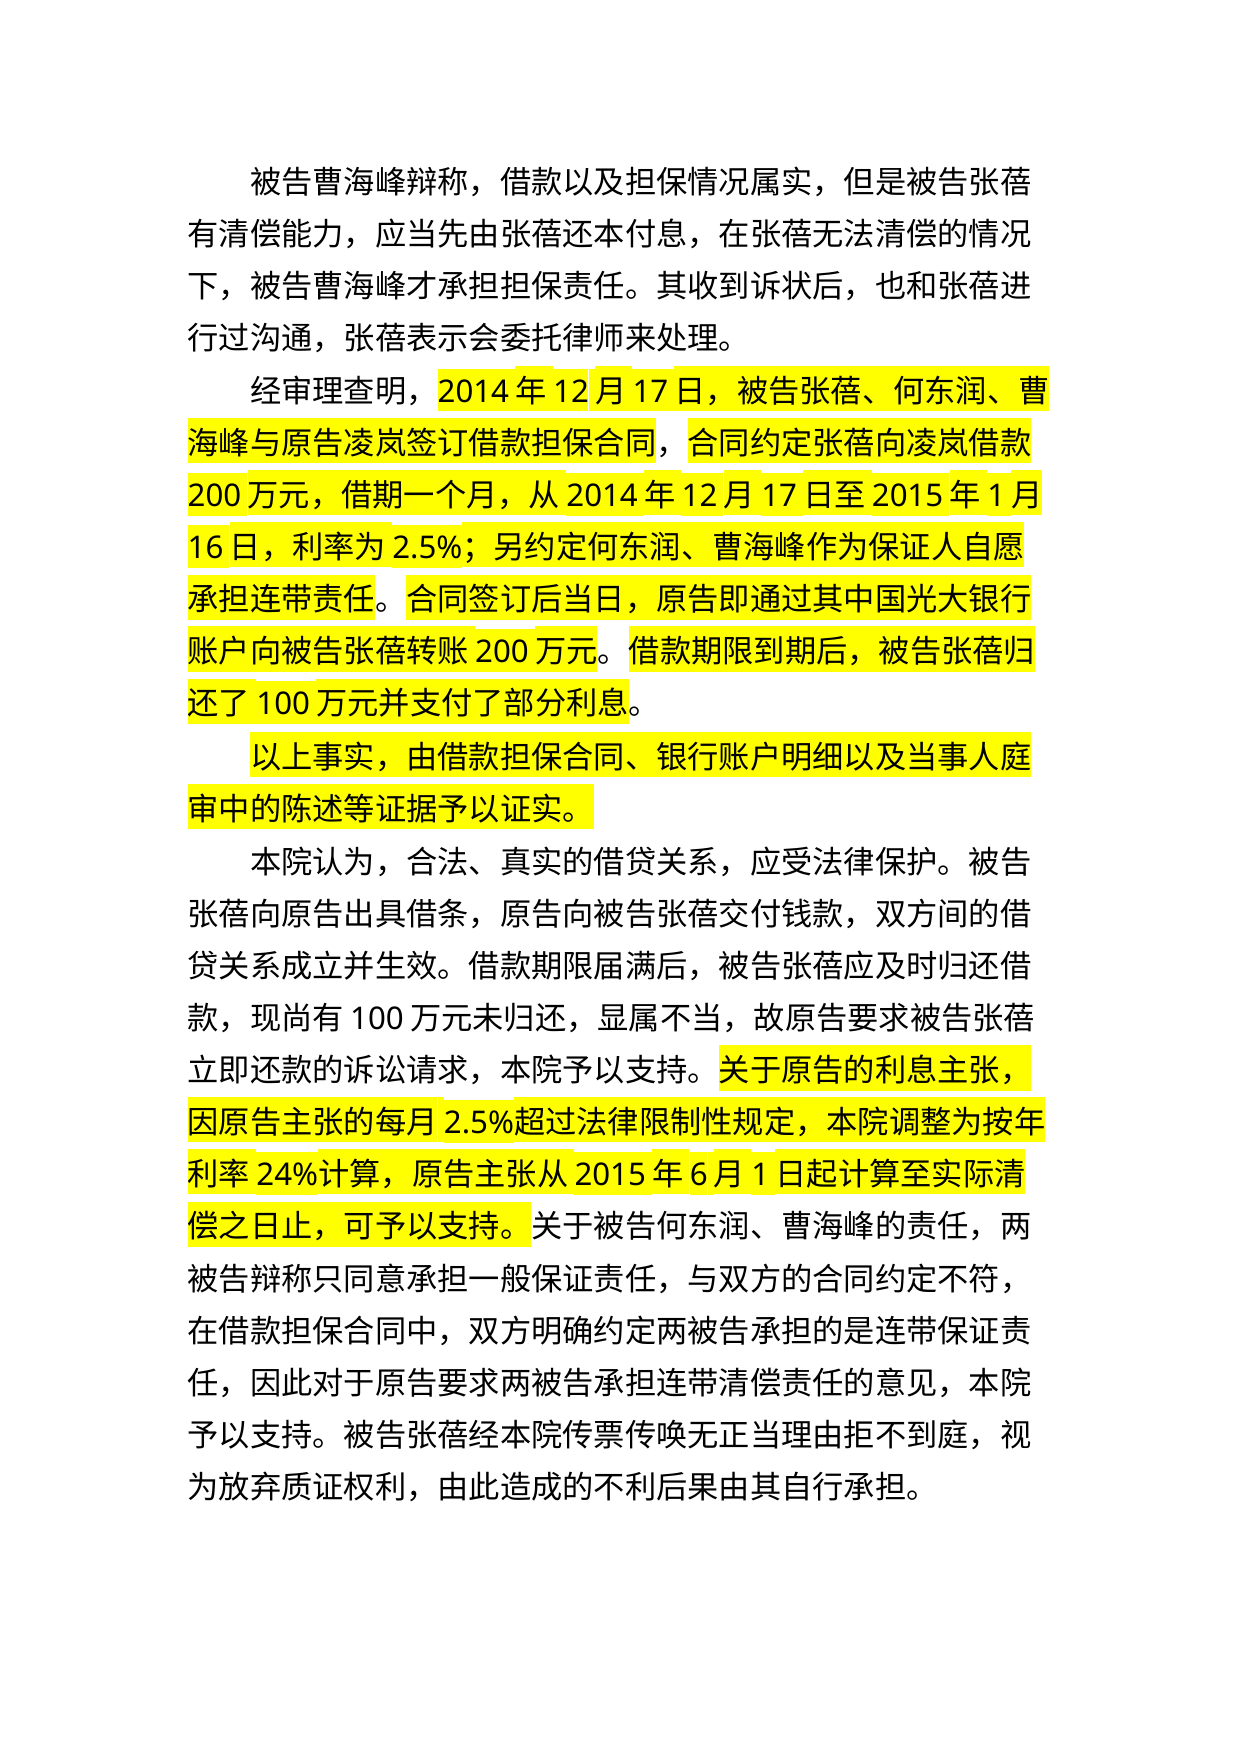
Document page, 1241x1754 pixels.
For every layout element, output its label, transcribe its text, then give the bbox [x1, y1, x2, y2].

text 经审理查明，2014年12月17日，被告张蓓、何东润、曹海峰与原告凌岚签订借款担保合同，合同约定张蓓向凌岚借款200万元，借期一个月，从2014年12月17日至2015年1月16日，利率为2.5%；另约定何东润、曹海峰作为保证人自愿承担连带责任。合同签订后当日，原告即通过其中国光大银行账户向被告张蓓转账200万元。借款期限到期后，被告张蓓归还了100万元并支付了部分利息。 [187, 359, 1053, 724]
text 本院认为，合法、真实的借贷关系，应受法律保护。被告张蓓向原告出具借条，原告向被告张蓓交付钱款，双方间的借贷关系成立并生效。借款期限届满后，被告张蓓应及时归还借款，现尚有100万元未归还，显属不当，故原告要求被告张蓓立即还款的诉讼请求，本院予以支持。关于原告的利息主张，因原告主张的每月2.5%超过法律限制性规定，本院调整为按年利率24%计算，原告主张从2015年6月1日起计算至实际清偿之日止，可予以支持。关于被告何东润、曹海峰的责任，两被告辩称只同意承担一般保证责任，与双方的合同约定不符，在借款担保合同中，双方明确约定两被告承担的是连带保证责任，因此对于原告要求两被告承担连带清偿责任的意见，本院予以支持。被告张蓓经本院传票传唤无正当理由拒不到庭，视为放弃质证权利，由此造成的不利后果由其自行承担。 [187, 830, 1053, 1507]
text 以上事实，由借款担保合同、银行账户明细以及当事人庭审中的陈述等证据予以证实。 [187, 725, 1053, 829]
text 被告曹海峰辩称，借款以及担保情况属实，但是被告张蓓有清偿能力，应当先由张蓓还本付息，在张蓓无法清偿的情况下，被告曹海峰才承担担保责任。其收到诉状后，也和张蓓进行过沟通，张蓓表示会委托律师来处理。 [187, 150, 1053, 358]
